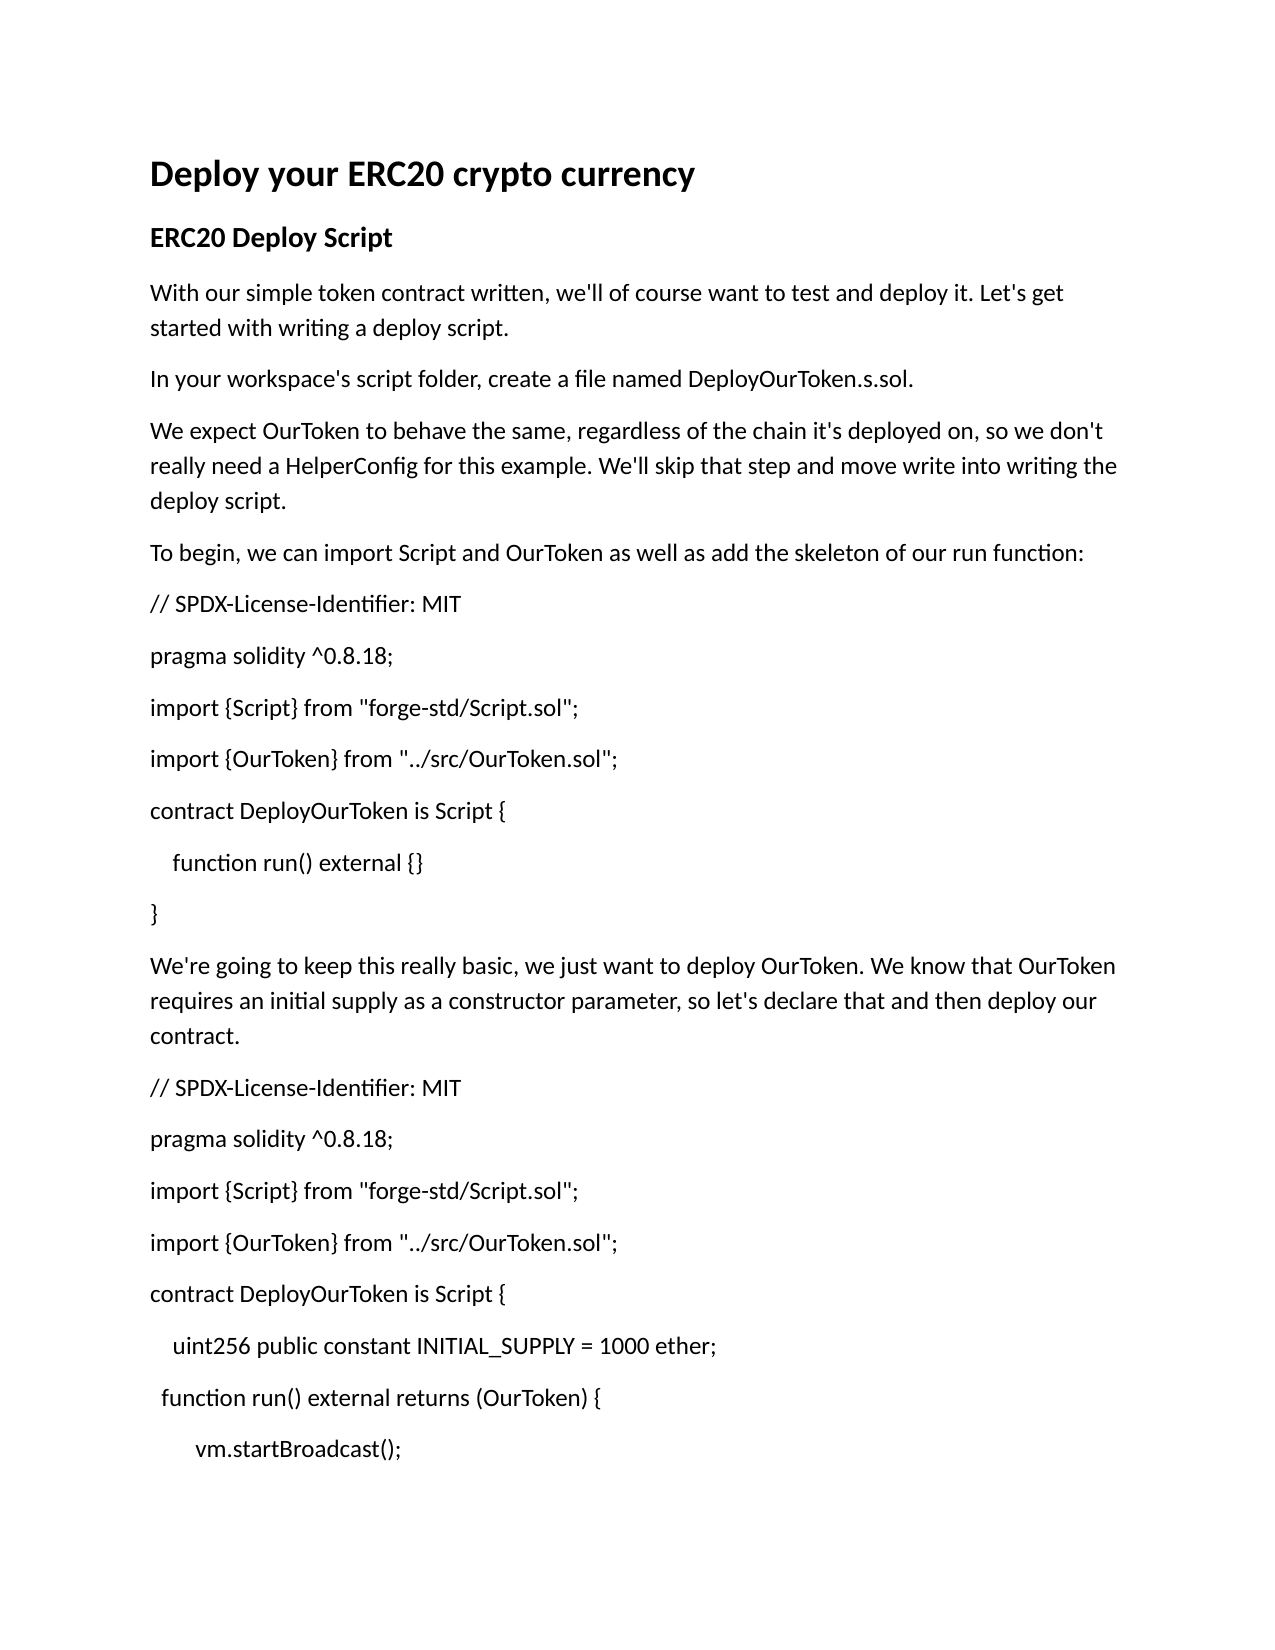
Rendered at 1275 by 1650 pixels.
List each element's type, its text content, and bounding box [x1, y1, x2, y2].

text contract DeployOurToken is Script { [150, 1279, 1125, 1309]
text pragma solidity ^0.8.18; [150, 640, 1125, 671]
text function run() external {} [150, 847, 1125, 877]
text Deploy your ERC20 crypto currency [150, 150, 1125, 196]
text import {Script} from "forge-std/Script.sol"; [150, 692, 1125, 722]
text contract DeployOurToken is Script { [150, 795, 1125, 826]
text vm.startBroadcast(); [150, 1434, 1125, 1464]
text In your workspace's script folder, create a file named DeployOurToken.s.sol. [150, 364, 1125, 394]
text // SPDX-License-Identifier: MIT [150, 589, 1125, 619]
text uint256 public constant INITIAL_SUPPLY = 1000 ether; [150, 1330, 1125, 1361]
text To begin, we can import Script and OurToken as well as add the skeleton of our run function: [150, 537, 1125, 567]
text With our simple token contract written, we'll of course want to test and deploy it. Let's get started with writing a deploy script. [150, 277, 1125, 342]
text We're going to keep this really basic, we just want to deploy OurToken. We know that OurToken requires an initial supply as a constructor parameter, so let's declare that and then deploy our contract. [150, 950, 1125, 1051]
text ERC20 Deploy Script [150, 219, 1125, 255]
text import {Script} from "forge-std/Script.sol"; [150, 1175, 1125, 1206]
text import {OurToken} from "../src/OurToken.sol"; [150, 744, 1125, 774]
text // SPDX-License-Identifier: MIT [150, 1072, 1125, 1102]
text pragma solidity ^0.8.18; [150, 1124, 1125, 1154]
text } [150, 899, 1125, 929]
text function run() external returns (OurToken) { [150, 1382, 1125, 1412]
text import {OurToken} from "../src/OurToken.sol"; [150, 1227, 1125, 1257]
text We expect OurToken to behave the same, regardless of the chain it's deployed on, so we don't really need a HelperConfig for this example. We'll skip that step and move write into writing the deploy script. [150, 415, 1125, 516]
